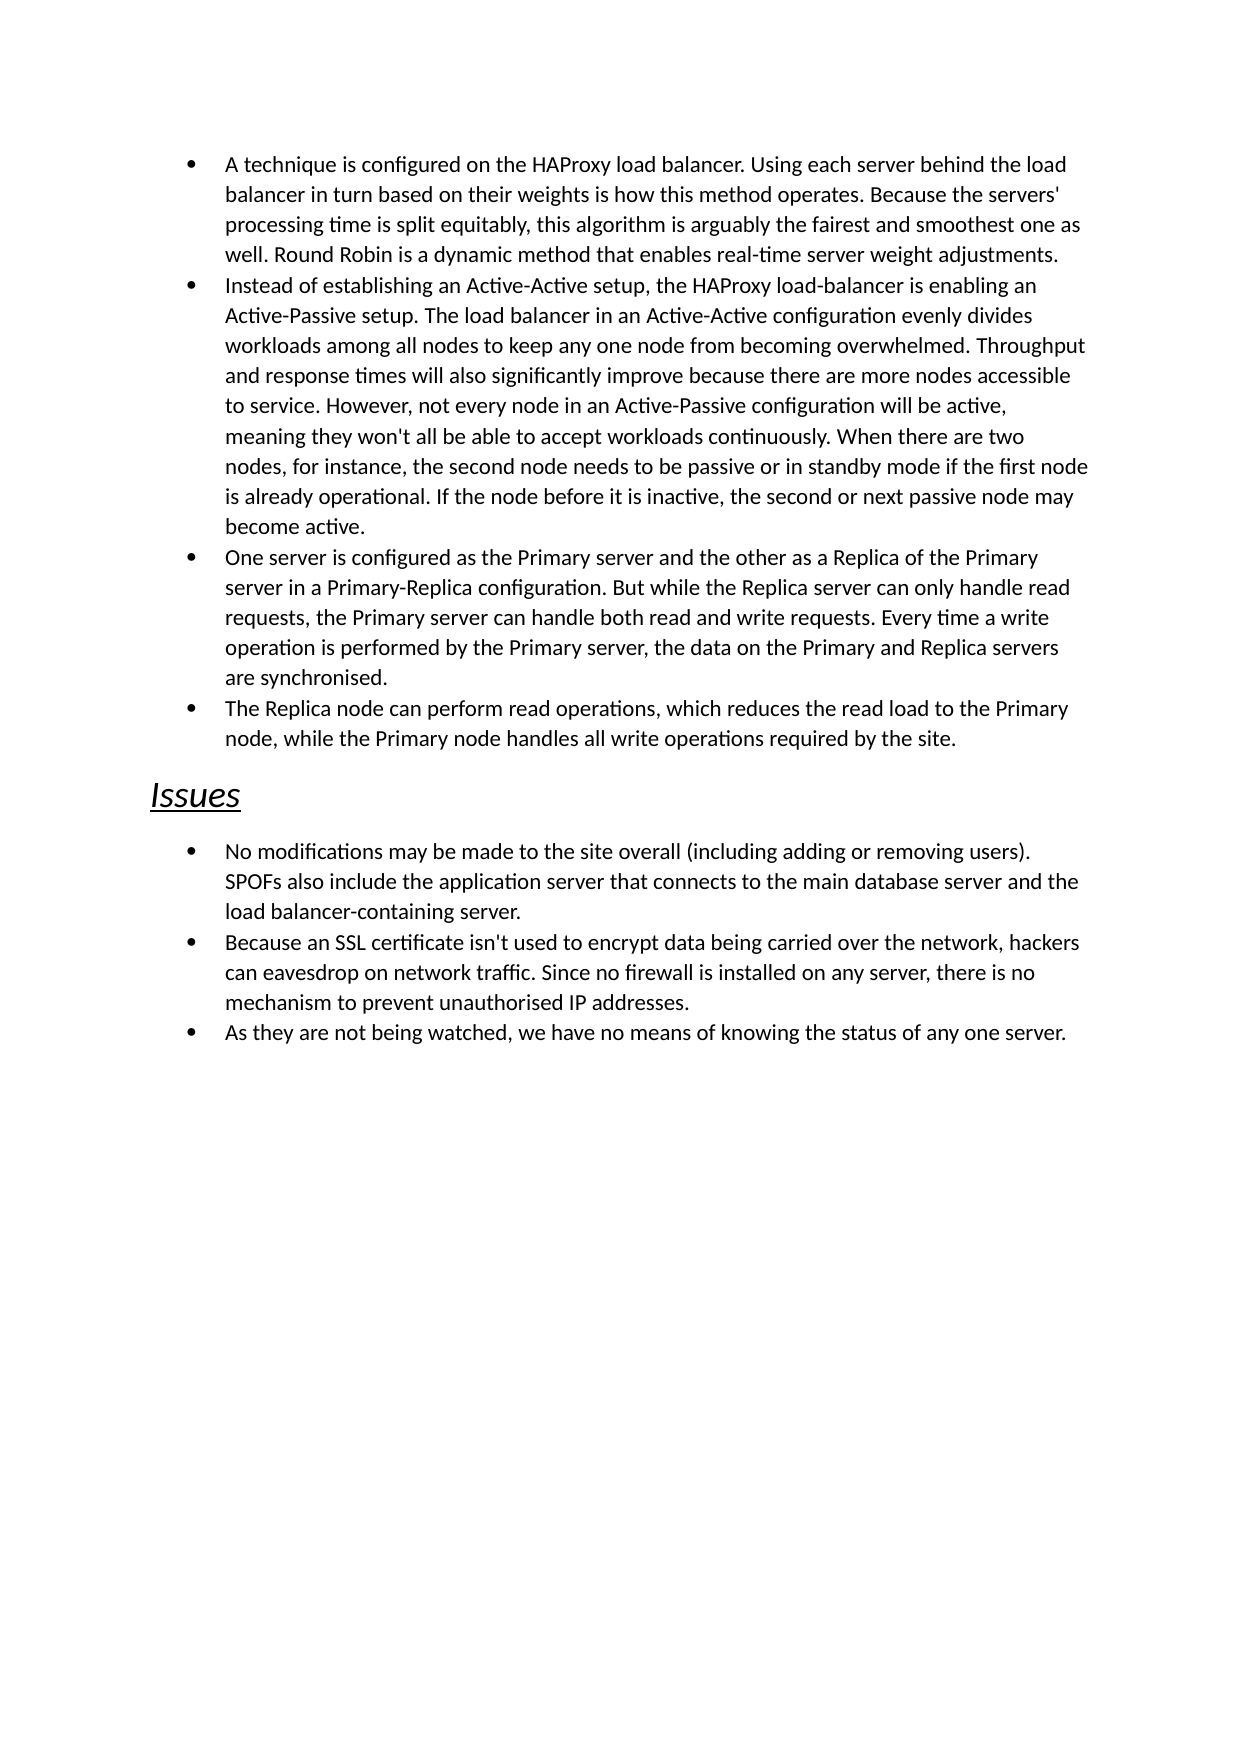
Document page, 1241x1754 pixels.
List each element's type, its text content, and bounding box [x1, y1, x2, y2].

list Because an SSL certificate isn't used to encrypt data being carried over the network, hackers can eavesdrop on network traffic. Since no firewall is installed on any server, there is no mechanism to prevent unauthorised IP addresses. [187, 928, 1090, 1016]
list As they are not being watched, we have no means of knowing the status of any one server. [187, 1018, 1090, 1046]
list One server is configured as the Primary server and the other as a Replica of the Primary server in a Primary-Replica configuration. But while the Replica server can only handle read requests, the Primary server can handle both read and write requests. Every time a write operation is performed by the Primary server, the data on the Primary and Replica servers are synchronised. [187, 543, 1090, 692]
list A technique is configured on the HAProxy load balancer. Using each server behind the load balancer in turn based on their weights is how this method operates. Because the servers' processing time is split equitably, this algorithm is arguably the fairest and smoothest one as well. Round Robin is a dynamic method that enables real-time server weight adjustments. [187, 150, 1090, 269]
list The Replica node can perform read operations, which reduces the read load to the Primary node, while the Primary node handles all write operations required by the site. [187, 694, 1090, 752]
text Issues [150, 771, 1090, 817]
list No modifications may be made to the site overall (including adding or removing users). SPOFs also include the application server that connects to the main database server and the load balancer-containing server. [187, 837, 1090, 925]
list Instead of establishing an Active-Active setup, the HAProxy load-balancer is enabling an Active-Passive setup. The load balancer in an Active-Active configuration evenly divides workloads among all nodes to keep any one node from becoming overwhelmed. Throughput and response times will also significantly improve because there are more nodes accessible to service. However, not every node in an Active-Passive configuration will be active, meaning they won't all be able to accept workloads continuously. When there are two nodes, for instance, the second node needs to be passive or in standby mode if the first node is already operational. If the node before it is inactive, the second or next passive node may become active. [187, 271, 1090, 541]
